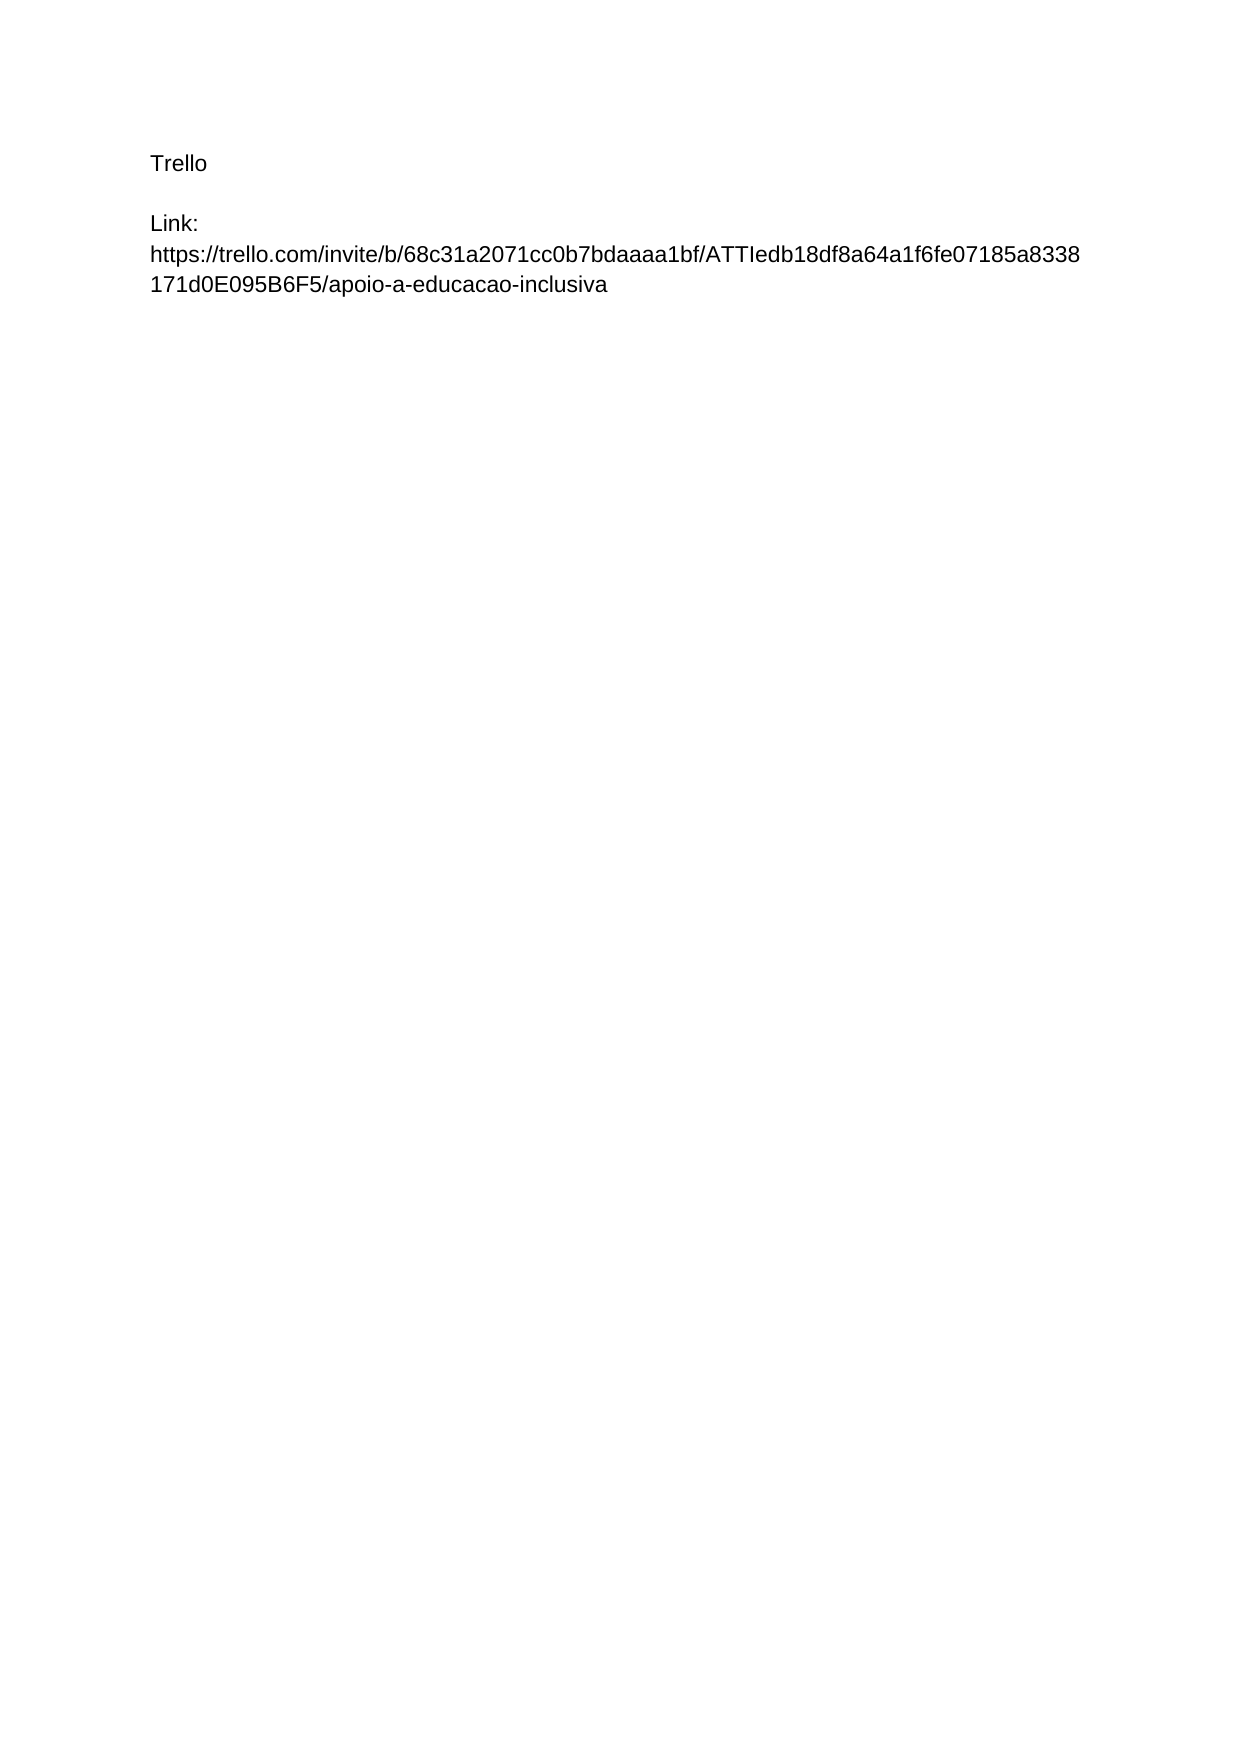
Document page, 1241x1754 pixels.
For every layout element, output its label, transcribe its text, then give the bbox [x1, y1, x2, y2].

text Link: https://trello.com/invite/b/68c31a2071cc0b7bdaaaa1bf/ATTIedb18df8a64a1f6fe07185a8338171d0E095B6F5/apoio-a-educacao-inclusiva [150, 210, 1090, 297]
text Trello [150, 150, 1090, 176]
